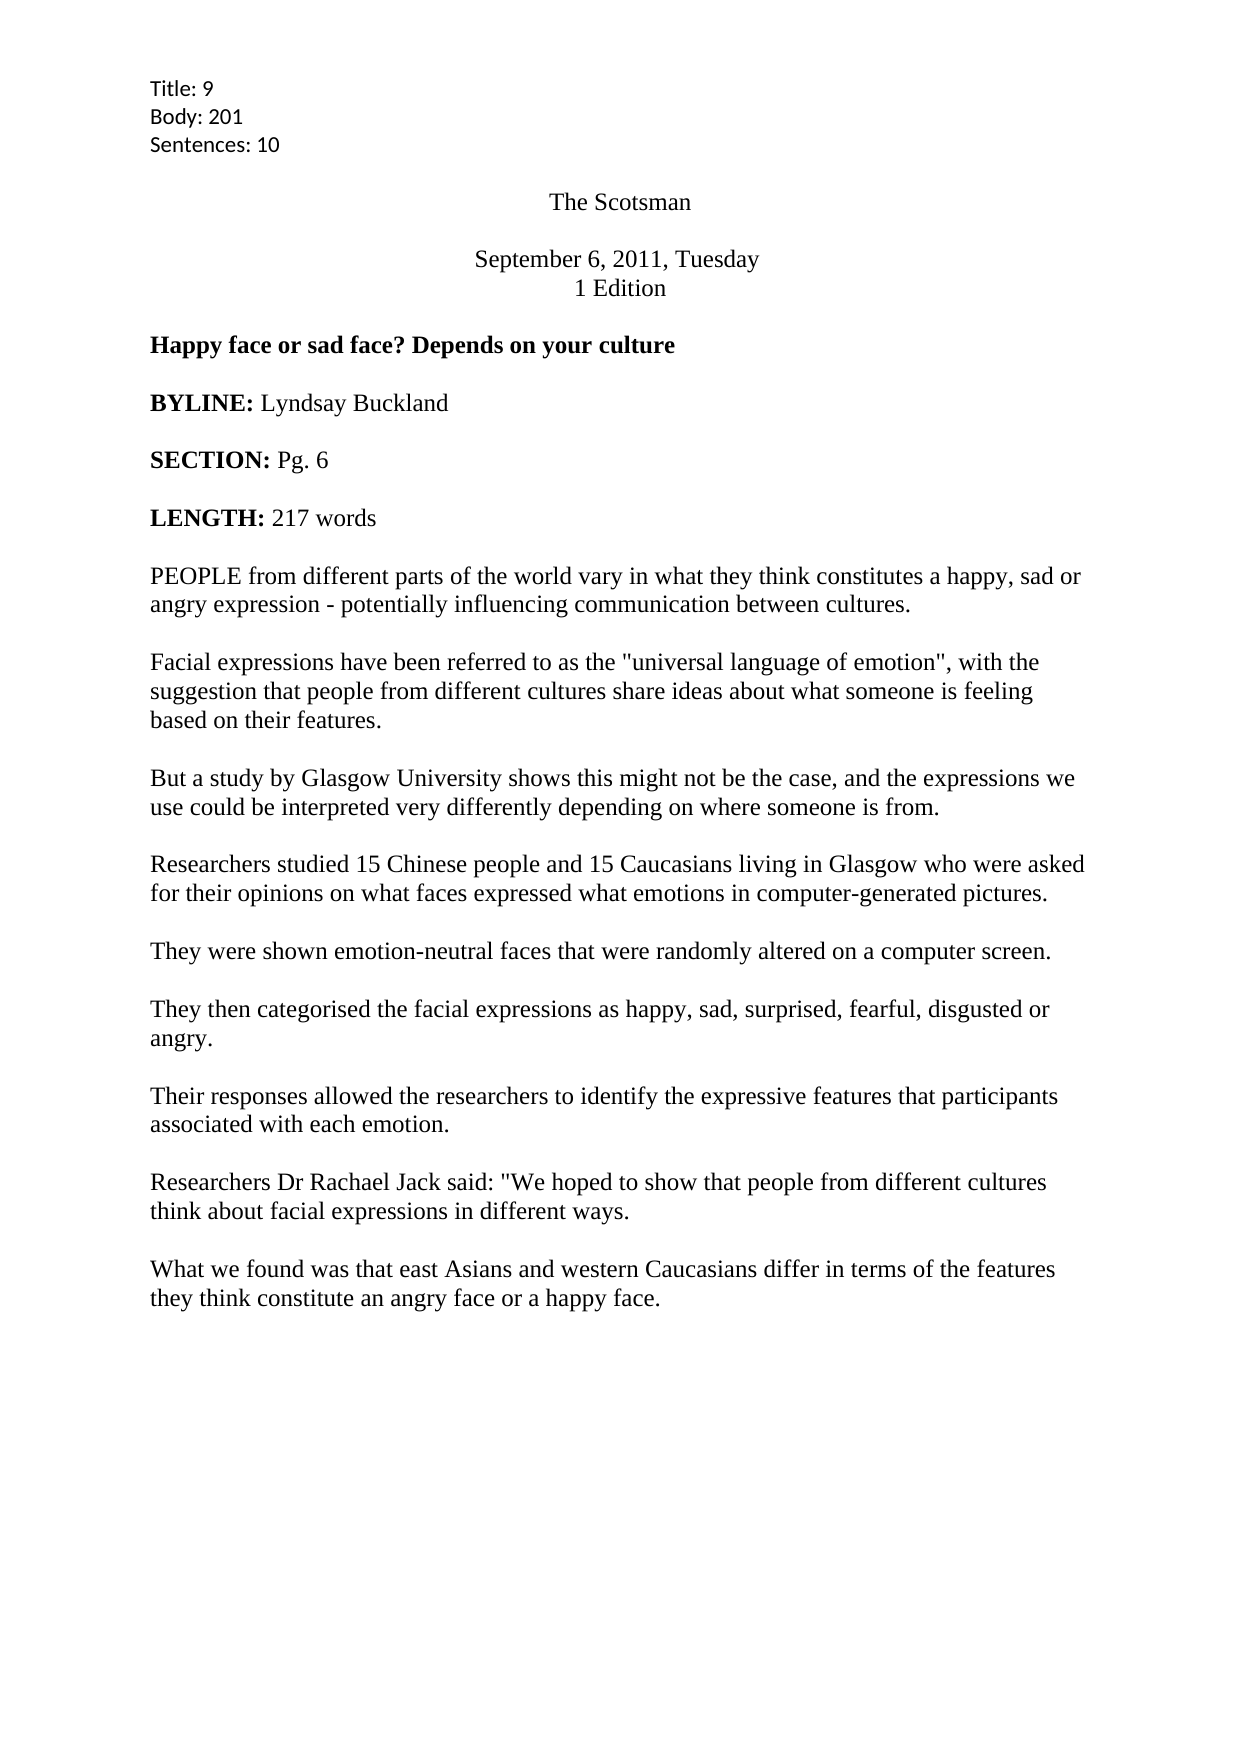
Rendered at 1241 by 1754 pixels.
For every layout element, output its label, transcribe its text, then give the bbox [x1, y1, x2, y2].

text The Scotsman [150, 158, 1090, 215]
text Happy face or sad face? Depends on your culture BYLINE: Lyndsay Buckland SECTION: Pg. 6 LENGTH: 217 words [150, 302, 1090, 532]
text They were shown emotion-neutral faces that were randomly altered on a computer screen. [150, 936, 1090, 965]
text Researchers Dr Rachael Jack said: "We hoped to show that people from different cultures think about facial expressions in different ways. [150, 1167, 1090, 1225]
text September 6, 2011, Tuesday 1 Edition [150, 215, 1090, 302]
text PEOPLE from different parts of the world vary in what they think constitutes a happy, sad or angry expression - potentially influencing communication between cultures. [150, 561, 1090, 618]
text Their responses allowed the researchers to identify the expressive features that participants associated with each emotion. [150, 1081, 1090, 1138]
text Researchers studied 15 Chinese people and 15 Caucasians living in Glasgow who were asked for their opinions on what faces expressed what emotions in computer-generated pictures. [150, 849, 1090, 907]
text What we found was that east Asians and western Caucasians differ in terms of the features they think constitute an angry face or a happy face. [150, 1254, 1090, 1312]
text They then categorised the facial expressions as happy, sad, surprised, fearful, disgusted or angry. [150, 994, 1090, 1052]
text But a study by Glasgow University shows this might not be the case, and the expressions we use could be interpreted very differently depending on where someone is from. [150, 763, 1090, 820]
text Facial expressions have been referred to as the "universal language of emotion", with the suggestion that people from different cultures share ideas about what someone is feeling based on their features. [150, 647, 1090, 734]
